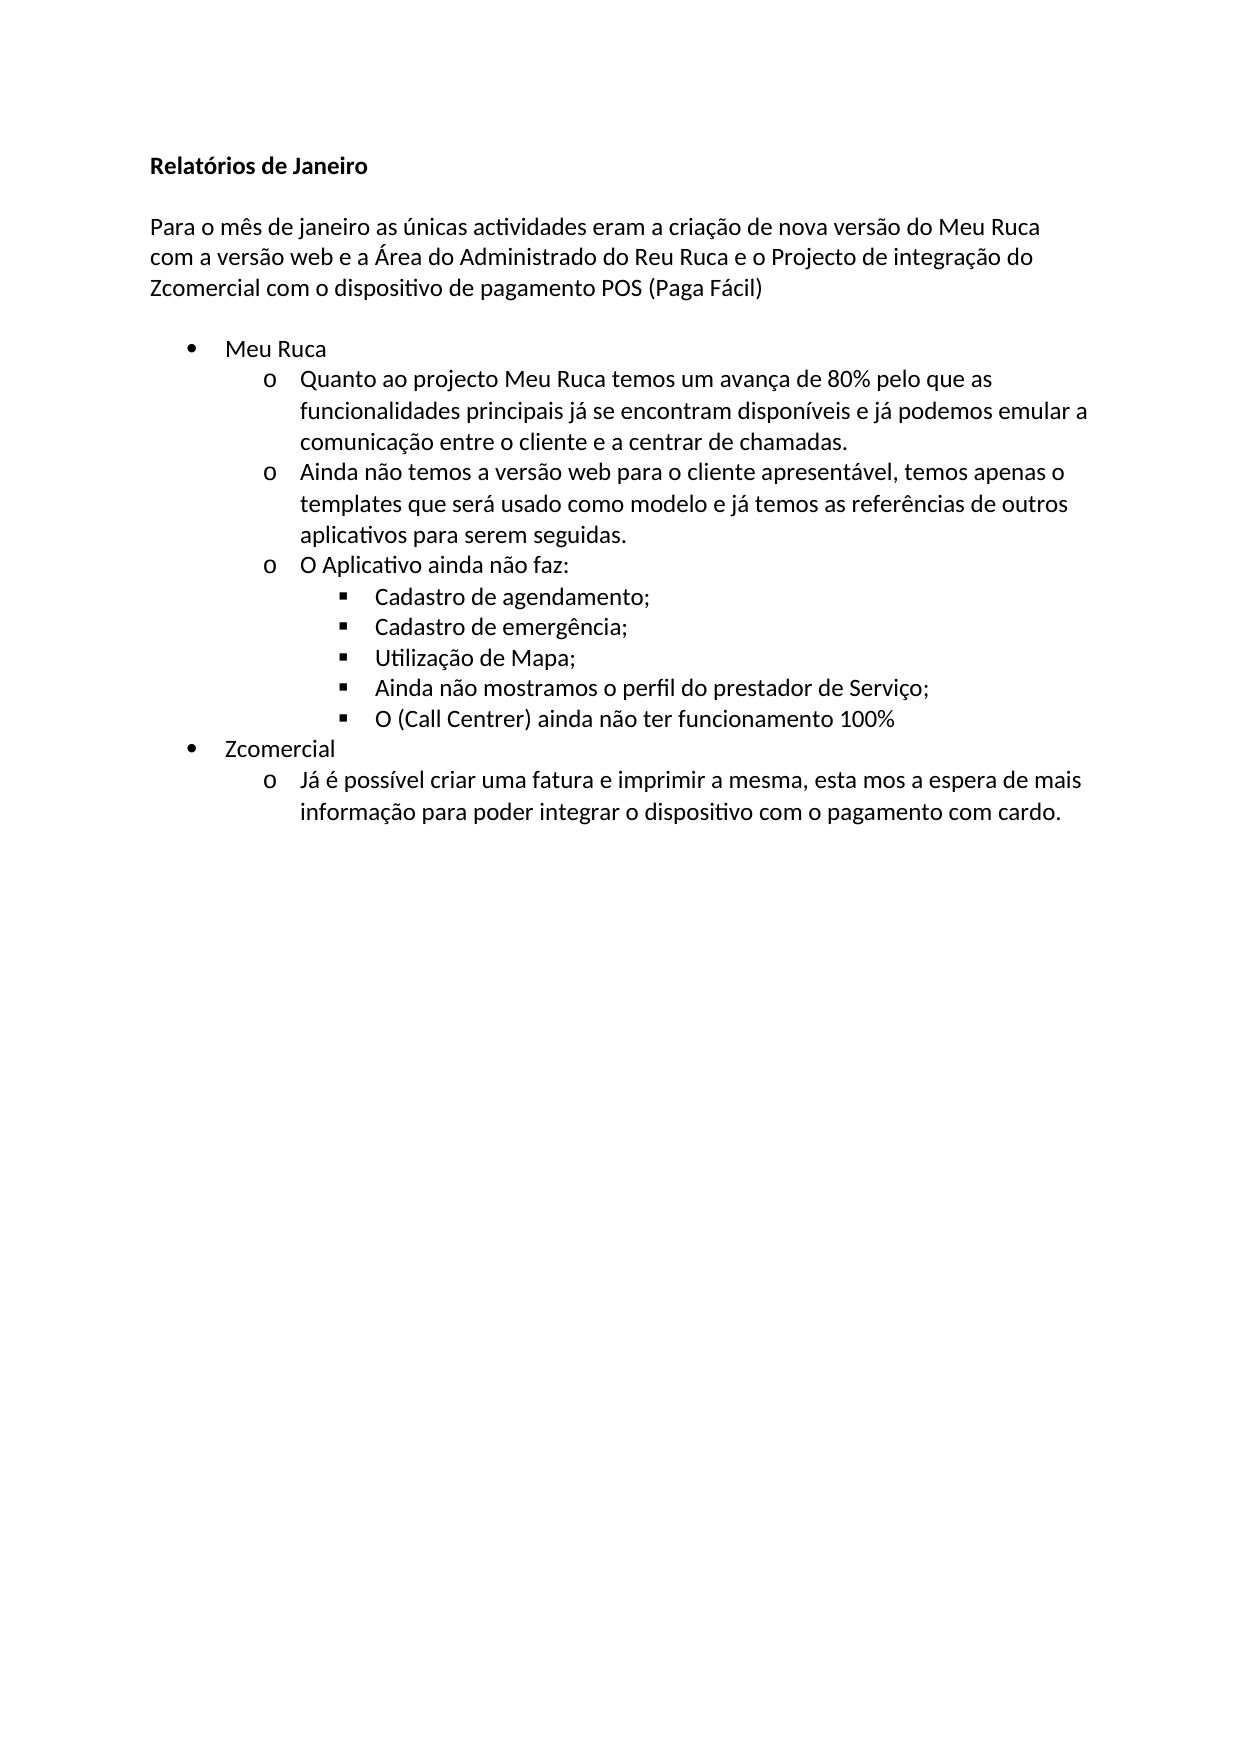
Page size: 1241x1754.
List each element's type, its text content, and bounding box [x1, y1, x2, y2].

list Cadastro de emergência; [337, 612, 1090, 642]
list Zcomercial [187, 734, 1090, 764]
list O (Call Centrer) ainda não ter funcionamento 100% [337, 703, 1090, 734]
list Utilização de Mapa; [337, 642, 1090, 673]
list Ainda não mostramos o perfil do prestador de Serviço; [337, 673, 1090, 703]
list Ainda não temos a versão web para o cliente apresentável, temos apenas o templates que será usado como modelo e já temos as referências de outros aplicativos para serem seguidas. [262, 456, 1090, 549]
list Cadastro de agendamento; [337, 581, 1090, 612]
text Relatórios de Janeiro [150, 150, 1090, 181]
list O Aplicativo ainda não faz: [262, 549, 1090, 581]
text Para o mês de janeiro as únicas actividades eram a criação de nova versão do Meu Ruca com a versão web e a Área do Administrado do Reu Ruca e o Projecto de integração do Zcomercial com o dispositivo de pagamento POS (Paga Fácil) [150, 211, 1090, 303]
list Já é possível criar uma fatura e imprimir a mesma, esta mos a espera de mais informação para poder integrar o dispositivo com o pagamento com cardo. [262, 764, 1090, 826]
list Quanto ao projecto Meu Ruca temos um avança de 80% pelo que as funcionalidades principais já se encontram disponíveis e já podemos emular a comunicação entre o cliente e a centrar de chamadas. [262, 364, 1090, 456]
list Meu Ruca [187, 333, 1090, 364]
